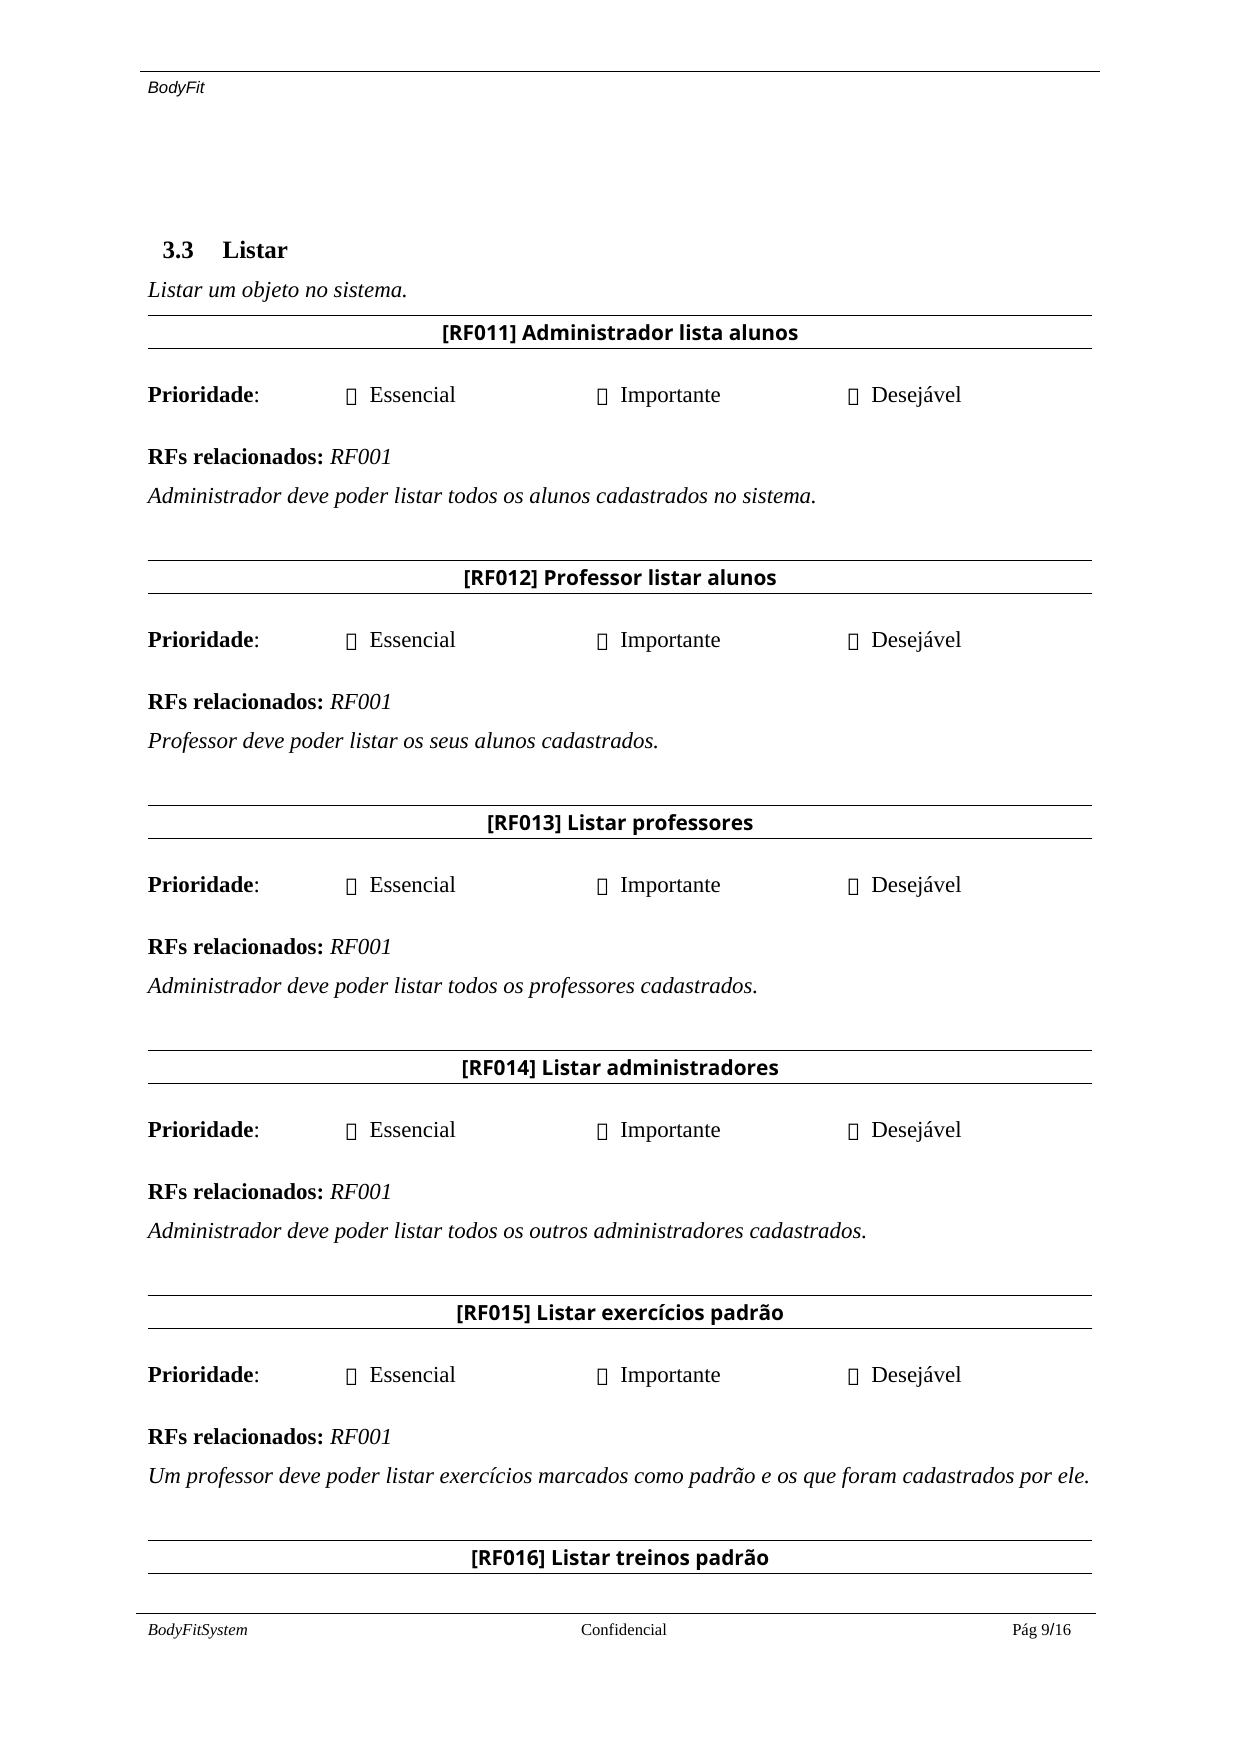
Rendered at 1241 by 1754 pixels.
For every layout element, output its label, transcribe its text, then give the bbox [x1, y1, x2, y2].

table_header Prioridade: [136, 356, 325, 437]
table_header  [576, 1336, 620, 1417]
text [RF012] Professor listar alunos [148, 561, 1092, 593]
table_header Essencial [369, 601, 576, 682]
table_header  [827, 1091, 871, 1172]
table_header  [576, 1091, 620, 1172]
table_header Essencial [369, 356, 576, 437]
text RFs relacionados: RF001 [148, 933, 1092, 960]
table_header Essencial [369, 846, 576, 927]
text [RF011] Administrador lista alunos [148, 316, 1092, 348]
text Listar um objeto no sistema. [148, 276, 1092, 302]
table_header Prioridade: [136, 1091, 325, 1172]
table_header  [325, 356, 369, 437]
text [RF016] Listar treinos padrão [148, 1541, 1092, 1573]
table_header Importante [620, 1091, 827, 1172]
text Administrador deve poder listar todos os outros administradores cadastrados. [148, 1217, 1092, 1243]
text Administrador deve poder listar todos os alunos cadastrados no sistema. [148, 482, 1092, 508]
table_header Prioridade: [136, 846, 325, 927]
table_header Desejável [871, 1091, 1015, 1172]
table_header  [576, 356, 620, 437]
table_header  [325, 1336, 369, 1417]
text Professor deve poder listar os seus alunos cadastrados. [148, 727, 1092, 753]
text [RF013] Listar professores [148, 806, 1092, 838]
table_header Importante [620, 356, 827, 437]
text Um professor deve poder listar exercícios marcados como padrão e os que foram cadastrados por ele. [148, 1462, 1092, 1488]
table_header Essencial [369, 1336, 576, 1417]
table_header Importante [620, 846, 827, 927]
text RFs relacionados: RF001 [148, 1423, 1092, 1450]
table_header  [576, 846, 620, 927]
table_header  [325, 1091, 369, 1172]
text [RF014] Listar administradores [148, 1051, 1092, 1083]
text RFs relacionados: RF001 [148, 1178, 1092, 1205]
table_header Importante [620, 1336, 827, 1417]
table_header Essencial [369, 1091, 576, 1172]
table_header  [325, 601, 369, 682]
table_header Desejável [871, 846, 1015, 927]
table_header Desejável [871, 1336, 1015, 1417]
text RFs relacionados: RF001 [148, 443, 1092, 470]
subtitle Listar [162, 235, 1092, 263]
table_header  [827, 846, 871, 927]
table_header  [325, 846, 369, 927]
text Administrador deve poder listar todos os professores cadastrados. [148, 972, 1092, 998]
table_header Desejável [871, 601, 1015, 682]
table_header  [827, 356, 871, 437]
table_header  [827, 1336, 871, 1417]
table_header  [827, 601, 871, 682]
table_header Desejável [871, 356, 1015, 437]
table_header Importante [620, 601, 827, 682]
text RFs relacionados: RF001 [148, 688, 1092, 715]
text [RF015] Listar exercícios padrão [148, 1296, 1092, 1328]
table_header  [576, 601, 620, 682]
table_header Prioridade: [136, 601, 325, 682]
table_header Prioridade: [136, 1336, 325, 1417]
